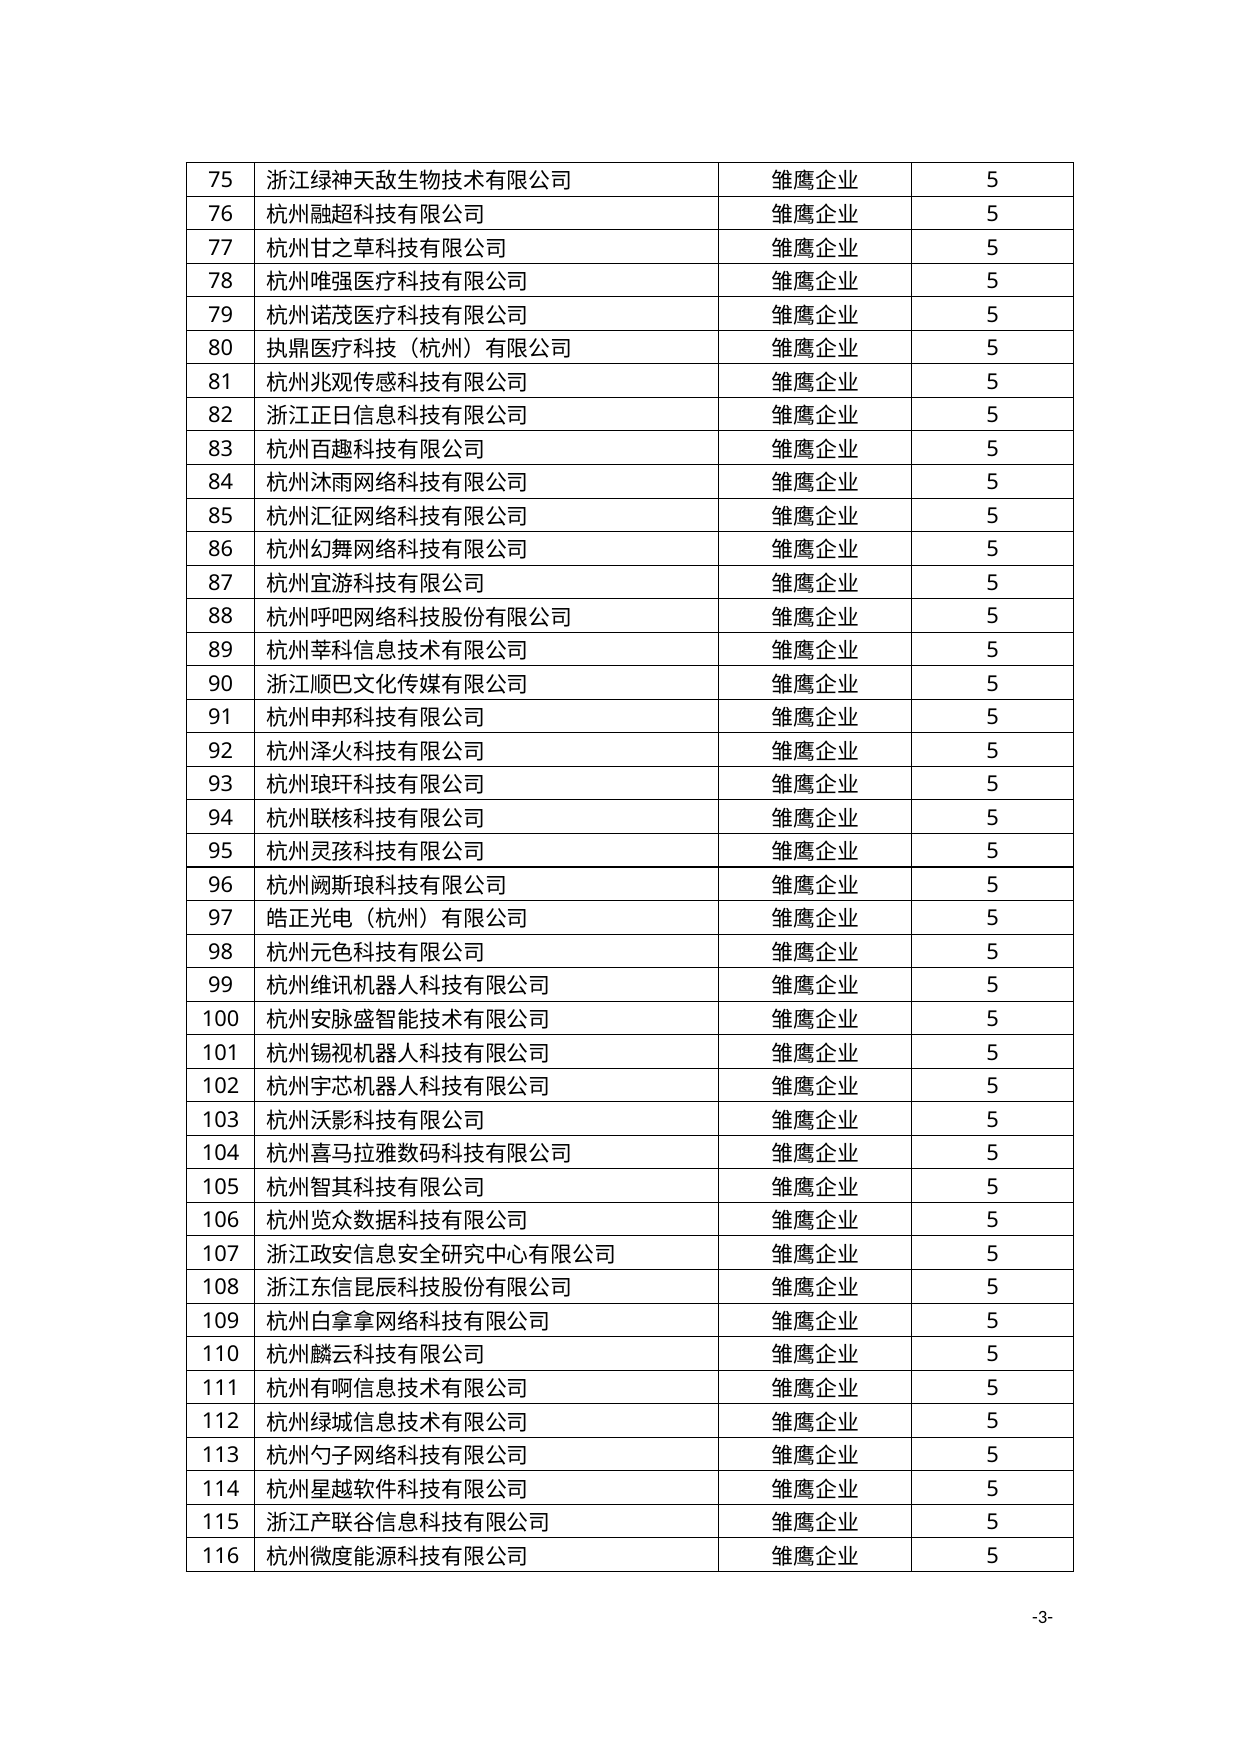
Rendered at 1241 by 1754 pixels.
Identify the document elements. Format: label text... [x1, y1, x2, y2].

table_cell 97 [187, 901, 254, 933]
table_cell 杭州星越软件科技有限公司 [255, 1471, 718, 1504]
table_cell 雏鹰企业 [719, 1102, 911, 1135]
table_cell 99 [187, 968, 254, 1001]
table_cell 杭州宜游科技有限公司 [255, 566, 718, 598]
table_cell 5 [912, 800, 1073, 833]
table_cell 雏鹰企业 [719, 532, 911, 564]
table_cell 82 [187, 398, 254, 430]
table_cell 5 [912, 901, 1073, 933]
table_cell 106 [187, 1203, 254, 1235]
table_cell 杭州勺子网络科技有限公司 [255, 1438, 718, 1470]
table_cell 5 [912, 1270, 1073, 1302]
table_cell 雏鹰企业 [719, 331, 911, 363]
table_cell 浙江绿神天敌生物技术有限公司 [255, 163, 718, 196]
table_cell 雏鹰企业 [719, 465, 911, 497]
table_cell 109 [187, 1304, 254, 1336]
table_cell 雏鹰企业 [719, 1371, 911, 1403]
table_cell 杭州喜马拉雅数码科技有限公司 [255, 1136, 718, 1168]
table_cell 杭州甘之草科技有限公司 [255, 230, 718, 263]
table_cell 5 [912, 532, 1073, 564]
table_cell 5 [912, 935, 1073, 967]
table_cell 104 [187, 1136, 254, 1168]
table_cell 5 [912, 599, 1073, 632]
table_cell 83 [187, 431, 254, 464]
table_cell 浙江东信昆辰科技股份有限公司 [255, 1270, 718, 1302]
table_cell 5 [912, 465, 1073, 497]
table_cell 105 [187, 1169, 254, 1202]
table_cell 杭州泽火科技有限公司 [255, 733, 718, 766]
table_cell 78 [187, 264, 254, 296]
table_cell 雏鹰企业 [719, 1438, 911, 1470]
table_cell 5 [912, 264, 1073, 296]
table_cell 雏鹰企业 [719, 297, 911, 330]
table_cell 5 [912, 1169, 1073, 1202]
table_cell 雏鹰企业 [719, 700, 911, 732]
table_cell 89 [187, 633, 254, 665]
table_cell 雏鹰企业 [719, 834, 911, 866]
table_cell 杭州汇征网络科技有限公司 [255, 499, 718, 531]
table_cell 5 [912, 197, 1073, 229]
table_cell 85 [187, 499, 254, 531]
table_cell 雏鹰企业 [719, 1169, 911, 1202]
table_cell 雏鹰企业 [719, 767, 911, 799]
table_cell 5 [912, 700, 1073, 732]
table_cell 103 [187, 1102, 254, 1135]
table_cell 杭州灵孩科技有限公司 [255, 834, 718, 866]
table_cell 雏鹰企业 [719, 197, 911, 229]
table_cell 雏鹰企业 [719, 566, 911, 598]
table_cell 杭州锡视机器人科技有限公司 [255, 1035, 718, 1068]
table_cell 5 [912, 733, 1073, 766]
table_cell 杭州宇芯机器人科技有限公司 [255, 1069, 718, 1101]
table_cell 雏鹰企业 [719, 1538, 911, 1571]
table_cell 5 [912, 1035, 1073, 1068]
table_cell 5 [912, 499, 1073, 531]
table_cell 96 [187, 868, 254, 900]
table_cell 5 [912, 834, 1073, 866]
table_cell 5 [912, 1136, 1073, 1168]
table_cell 雏鹰企业 [719, 264, 911, 296]
table_cell 93 [187, 767, 254, 799]
table_cell 雏鹰企业 [719, 431, 911, 464]
table_cell 94 [187, 800, 254, 833]
table_cell 杭州莘科信息技术有限公司 [255, 633, 718, 665]
table_cell 杭州联核科技有限公司 [255, 800, 718, 833]
table_cell 杭州琅玕科技有限公司 [255, 767, 718, 799]
table_cell 杭州阙斯琅科技有限公司 [255, 868, 718, 900]
table_cell 雏鹰企业 [719, 968, 911, 1001]
table_cell 杭州呼吧网络科技股份有限公司 [255, 599, 718, 632]
table_cell 5 [912, 633, 1073, 665]
table_cell 雏鹰企业 [719, 1404, 911, 1437]
table_cell 5 [912, 431, 1073, 464]
table_cell 杭州沐雨网络科技有限公司 [255, 465, 718, 497]
table_cell 100 [187, 1002, 254, 1034]
table_cell 5 [912, 868, 1073, 900]
table_cell 114 [187, 1471, 254, 1504]
table_cell 81 [187, 364, 254, 397]
table_cell 88 [187, 599, 254, 632]
table_cell 91 [187, 700, 254, 732]
table_cell 雏鹰企业 [719, 1471, 911, 1504]
table_cell 雏鹰企业 [719, 1069, 911, 1101]
table_cell 雏鹰企业 [719, 1304, 911, 1336]
table_cell 5 [912, 1069, 1073, 1101]
table_cell 5 [912, 1102, 1073, 1135]
table_cell 雏鹰企业 [719, 230, 911, 263]
table_cell 杭州安脉盛智能技术有限公司 [255, 1002, 718, 1034]
table_cell 杭州融超科技有限公司 [255, 197, 718, 229]
table_cell 5 [912, 1371, 1073, 1403]
table_cell 雏鹰企业 [719, 935, 911, 967]
table_cell 雏鹰企业 [719, 499, 911, 531]
table_cell 浙江顺巴文化传媒有限公司 [255, 666, 718, 699]
table_cell 98 [187, 935, 254, 967]
table_cell 102 [187, 1069, 254, 1101]
table_cell 浙江产联谷信息科技有限公司 [255, 1505, 718, 1537]
table_cell 5 [912, 1404, 1073, 1437]
table_cell 5 [912, 1337, 1073, 1369]
table_cell 95 [187, 834, 254, 866]
table_cell 5 [912, 1438, 1073, 1470]
table_cell 雏鹰企业 [719, 1203, 911, 1235]
table_cell 雏鹰企业 [719, 733, 911, 766]
table_cell 5 [912, 297, 1073, 330]
table_cell 雏鹰企业 [719, 1236, 911, 1269]
table_cell 5 [912, 398, 1073, 430]
table_cell 杭州有啊信息技术有限公司 [255, 1371, 718, 1403]
table_cell 杭州白拿拿网络科技有限公司 [255, 1304, 718, 1336]
table_cell 雏鹰企业 [719, 1505, 911, 1537]
table_cell 80 [187, 331, 254, 363]
table_cell 杭州百趣科技有限公司 [255, 431, 718, 464]
table_cell 杭州麟云科技有限公司 [255, 1337, 718, 1369]
table_cell 5 [912, 1505, 1073, 1537]
table_cell 5 [912, 767, 1073, 799]
table_cell 雏鹰企业 [719, 398, 911, 430]
table_cell 110 [187, 1337, 254, 1369]
table_cell 5 [912, 1203, 1073, 1235]
table_cell 5 [912, 666, 1073, 699]
table_cell 108 [187, 1270, 254, 1302]
table_cell 雏鹰企业 [719, 1337, 911, 1369]
table_cell 雏鹰企业 [719, 1002, 911, 1034]
table_cell 5 [912, 1538, 1073, 1571]
table_cell 杭州兆观传感科技有限公司 [255, 364, 718, 397]
table_cell 浙江正日信息科技有限公司 [255, 398, 718, 430]
table_cell 5 [912, 1236, 1073, 1269]
table_cell 杭州微度能源科技有限公司 [255, 1538, 718, 1571]
table_cell 112 [187, 1404, 254, 1437]
table_cell 5 [912, 1304, 1073, 1336]
table_cell 5 [912, 364, 1073, 397]
table_cell 90 [187, 666, 254, 699]
table_cell 杭州维讯机器人科技有限公司 [255, 968, 718, 1001]
table_cell 111 [187, 1371, 254, 1403]
table_cell 杭州智其科技有限公司 [255, 1169, 718, 1202]
table_cell 92 [187, 733, 254, 766]
table_cell 87 [187, 566, 254, 598]
table_cell 5 [912, 230, 1073, 263]
table_cell 79 [187, 297, 254, 330]
table_cell 雏鹰企业 [719, 599, 911, 632]
table_cell 雏鹰企业 [719, 1035, 911, 1068]
table_cell 皓正光电（杭州）有限公司 [255, 901, 718, 933]
table_cell 5 [912, 163, 1073, 196]
table_cell 杭州沃影科技有限公司 [255, 1102, 718, 1135]
table_cell 5 [912, 331, 1073, 363]
table_cell 116 [187, 1538, 254, 1571]
table_cell 101 [187, 1035, 254, 1068]
table_cell 113 [187, 1438, 254, 1470]
table_cell 雏鹰企业 [719, 163, 911, 196]
table_cell 杭州唯强医疗科技有限公司 [255, 264, 718, 296]
table_cell 76 [187, 197, 254, 229]
table_cell 杭州申邦科技有限公司 [255, 700, 718, 732]
table_cell 雏鹰企业 [719, 666, 911, 699]
table_cell 5 [912, 1471, 1073, 1504]
table_cell 86 [187, 532, 254, 564]
table_cell 雏鹰企业 [719, 901, 911, 933]
table_cell 77 [187, 230, 254, 263]
table_cell 雏鹰企业 [719, 868, 911, 900]
table_cell 5 [912, 566, 1073, 598]
table_cell 杭州览众数据科技有限公司 [255, 1203, 718, 1235]
table_cell 雏鹰企业 [719, 364, 911, 397]
table_cell 杭州元色科技有限公司 [255, 935, 718, 967]
table_cell 5 [912, 968, 1073, 1001]
table_cell 雏鹰企业 [719, 800, 911, 833]
table_cell 杭州绿城信息技术有限公司 [255, 1404, 718, 1437]
table_cell 84 [187, 465, 254, 497]
table_cell 5 [912, 1002, 1073, 1034]
table_cell 雏鹰企业 [719, 633, 911, 665]
table_cell 115 [187, 1505, 254, 1537]
table_cell 执鼎医疗科技（杭州）有限公司 [255, 331, 718, 363]
table_cell 雏鹰企业 [719, 1270, 911, 1302]
table_cell 雏鹰企业 [719, 1136, 911, 1168]
table_cell 107 [187, 1236, 254, 1269]
table_cell 杭州幻舞网络科技有限公司 [255, 532, 718, 564]
table_cell 75 [187, 163, 254, 196]
table_cell 杭州诺茂医疗科技有限公司 [255, 297, 718, 330]
table_cell 浙江政安信息安全研究中心有限公司 [255, 1236, 718, 1269]
